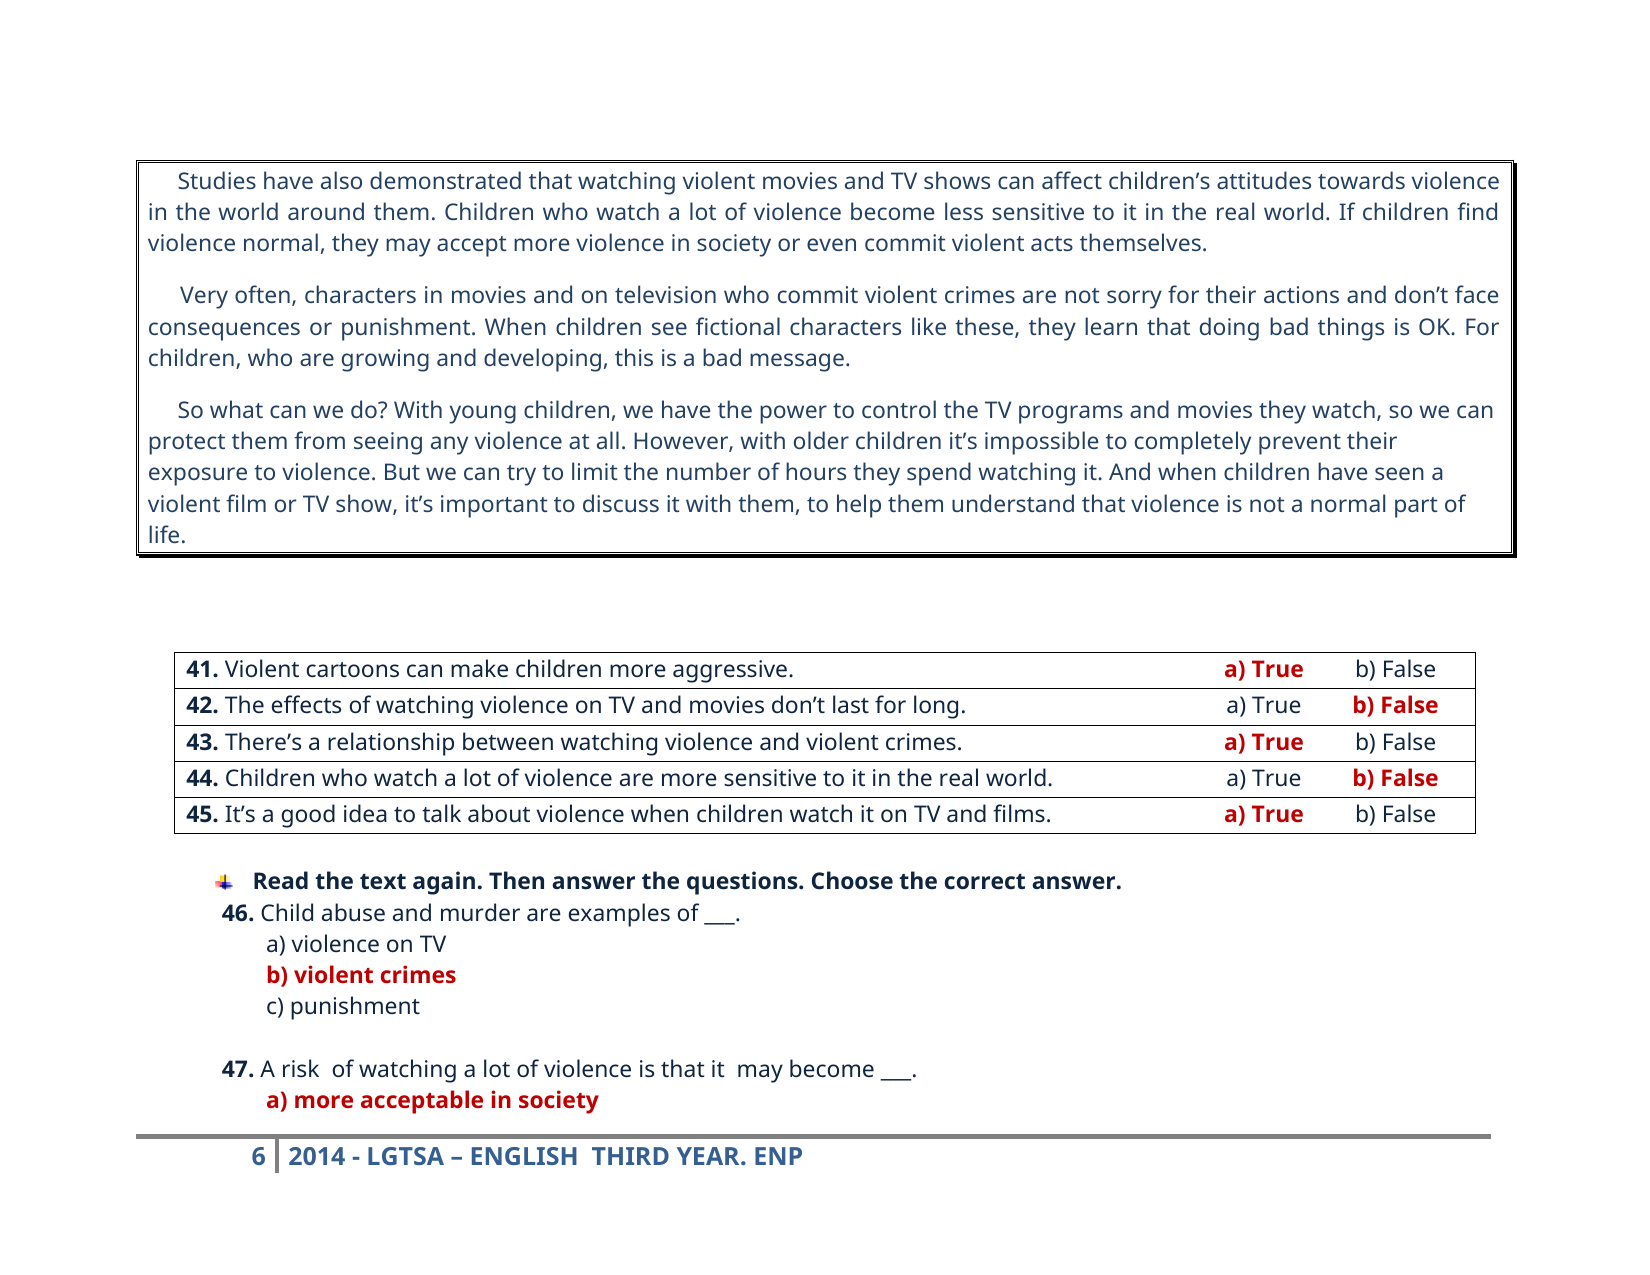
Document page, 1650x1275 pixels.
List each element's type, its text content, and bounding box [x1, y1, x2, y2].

picture [215, 873, 233, 890]
table_cell b) False [1315, 762, 1475, 797]
table_header a) True [1212, 653, 1315, 688]
list a) violence on TV [222, 928, 1502, 959]
table_cell b) False [1315, 689, 1475, 724]
table_cell 42. The effects of watching violence on TV and movies don’t last for long. [175, 689, 1212, 724]
list 46. Child abuse and murder are examples of ___. [222, 896, 1502, 928]
text Very often, characters in movies and on television who commit violent crimes are not sorry for their actions and don’t face consequences or punishment. When children see fictional characters like these, they learn that doing bad things is OK. For children, who are growing and developing, this is a bad message. [139, 274, 1511, 373]
table_header b) False [1315, 653, 1475, 688]
list b) violent crimes [222, 959, 1502, 990]
list Read the text again. Then answer the questions. Choose the correct answer. [215, 865, 1502, 896]
table_cell b) False [1315, 726, 1475, 761]
table_cell a) True [1212, 798, 1315, 833]
list 47. A risk of watching a lot of violence is that it may become ___. [222, 1053, 1502, 1084]
list a) more acceptable in society [222, 1084, 1502, 1115]
table_cell a) True [1212, 689, 1315, 724]
table_header 41. Violent cartoons can make children more aggressive. [175, 653, 1212, 688]
table_cell a) True [1212, 726, 1315, 761]
table_cell b) False [1315, 798, 1475, 833]
table_cell a) True [1212, 762, 1315, 797]
table_cell 43. There’s a relationship between watching violence and violent crimes. [175, 726, 1212, 761]
list c) punishment [222, 990, 1502, 1021]
list So what can we do? With young children, we have the power to control the TV programs and movies they watch, so we can protect them from seeing any violence at all. However, with older children it’s impossible to completely prevent their exposure to violence. But we can try to limit the number of hours they spend watching it. And when children have seen a violent film or TV show, it’s important to discuss it with them, to help them understand that violence is not a normal part of life. [139, 389, 1511, 552]
table_cell 45. It’s a good idea to talk about violence when children watch it on TV and films. [175, 798, 1212, 833]
text Studies have also demonstrated that watching violent movies and TV shows can affect children’s attitudes towards violence in the world around them. Children who watch a lot of violence become less sensitive to it in the real world. If children find violence normal, they may accept more violence in society or even commit violent acts themselves. [139, 163, 1511, 258]
table_cell 44. Children who watch a lot of violence are more sensitive to it in the real world. [175, 762, 1212, 797]
